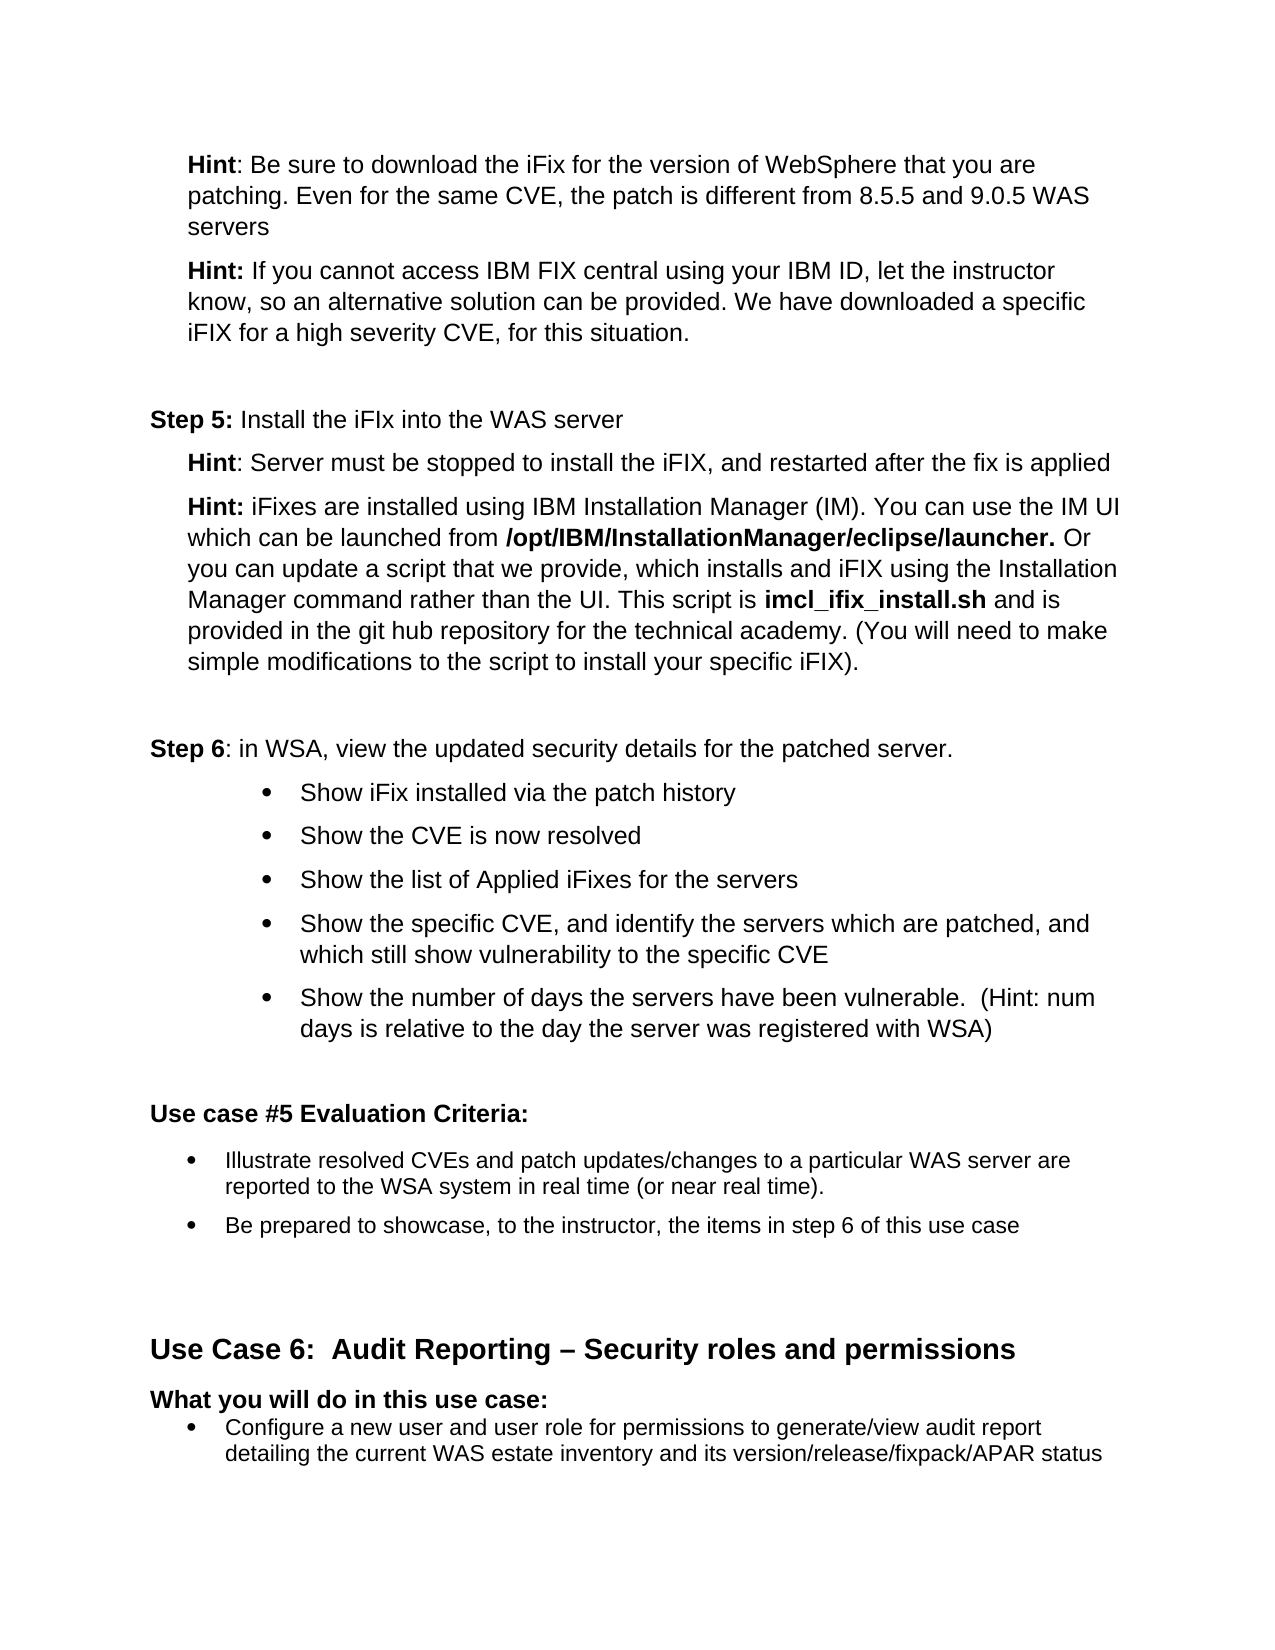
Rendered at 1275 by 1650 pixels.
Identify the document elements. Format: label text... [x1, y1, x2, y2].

list Hint: If you cannot access IBM FIX central using your IBM ID, let the instructor know, so an alternative solution can be provided. We have downloaded a specific iFIX for a high severity CVE, for this situation. [187, 256, 1125, 346]
list Hint: iFixes are installed using IBM Installation Manager (IM). You can use the IM UI which can be launched from /opt/IBM/InstallationManager/eclipse/launcher. Or you can update a script that we provide, which installs and iFIX using the Installation Manager command rather than the UI. This script is imcl_ifix_install.sh and is provided in the git hub repository for the technical academy. (You will need to make simple modifications to the script to install your specific iFIX). [187, 492, 1125, 676]
list Show the CVE is now resolved [262, 821, 1125, 850]
list Show the list of Applied iFixes for the servers [262, 865, 1125, 894]
list Show the number of days the servers have been vulnerable. (Hint: num days is relative to the day the server was registered with WSA) [262, 983, 1125, 1043]
list Show iFix installed via the patch history [262, 778, 1125, 807]
list Configure a new user and user role for permissions to generate/view audit report detailing the current WAS estate inventory and its version/release/fixpack/APAR status [187, 1413, 1125, 1466]
list Show the specific CVE, and identify the servers which are patched, and which still show vulnerability to the specific CVE [262, 909, 1125, 968]
text What you will do in this use case: [150, 1385, 1125, 1413]
text Use case #5 Evaluation Criteria: [150, 1099, 1125, 1128]
list Illustrate resolved CVEs and patch updates/changes to a particular WAS server are reported to the WSA system in real time (or near real time). [187, 1147, 1125, 1199]
list Step 6: in WSA, view the updated security details for the patched server. [150, 734, 1125, 763]
list Hint: Be sure to download the iFix for the version of WebSphere that you are patching. Even for the same CVE, the patch is different from 8.5.5 and 9.0.5 WAS servers [187, 150, 1125, 241]
text Use Case 6: Audit Reporting – Security roles and permissions [150, 1332, 1125, 1366]
list Be prepared to showcase, to the instructor, the items in step 6 of this use case [187, 1212, 1125, 1238]
list Hint: Server must be stopped to install the iFIX, and restarted after the fix is applied [187, 448, 1125, 477]
list Step 5: Install the iFIx into the WAS server [150, 405, 1125, 433]
